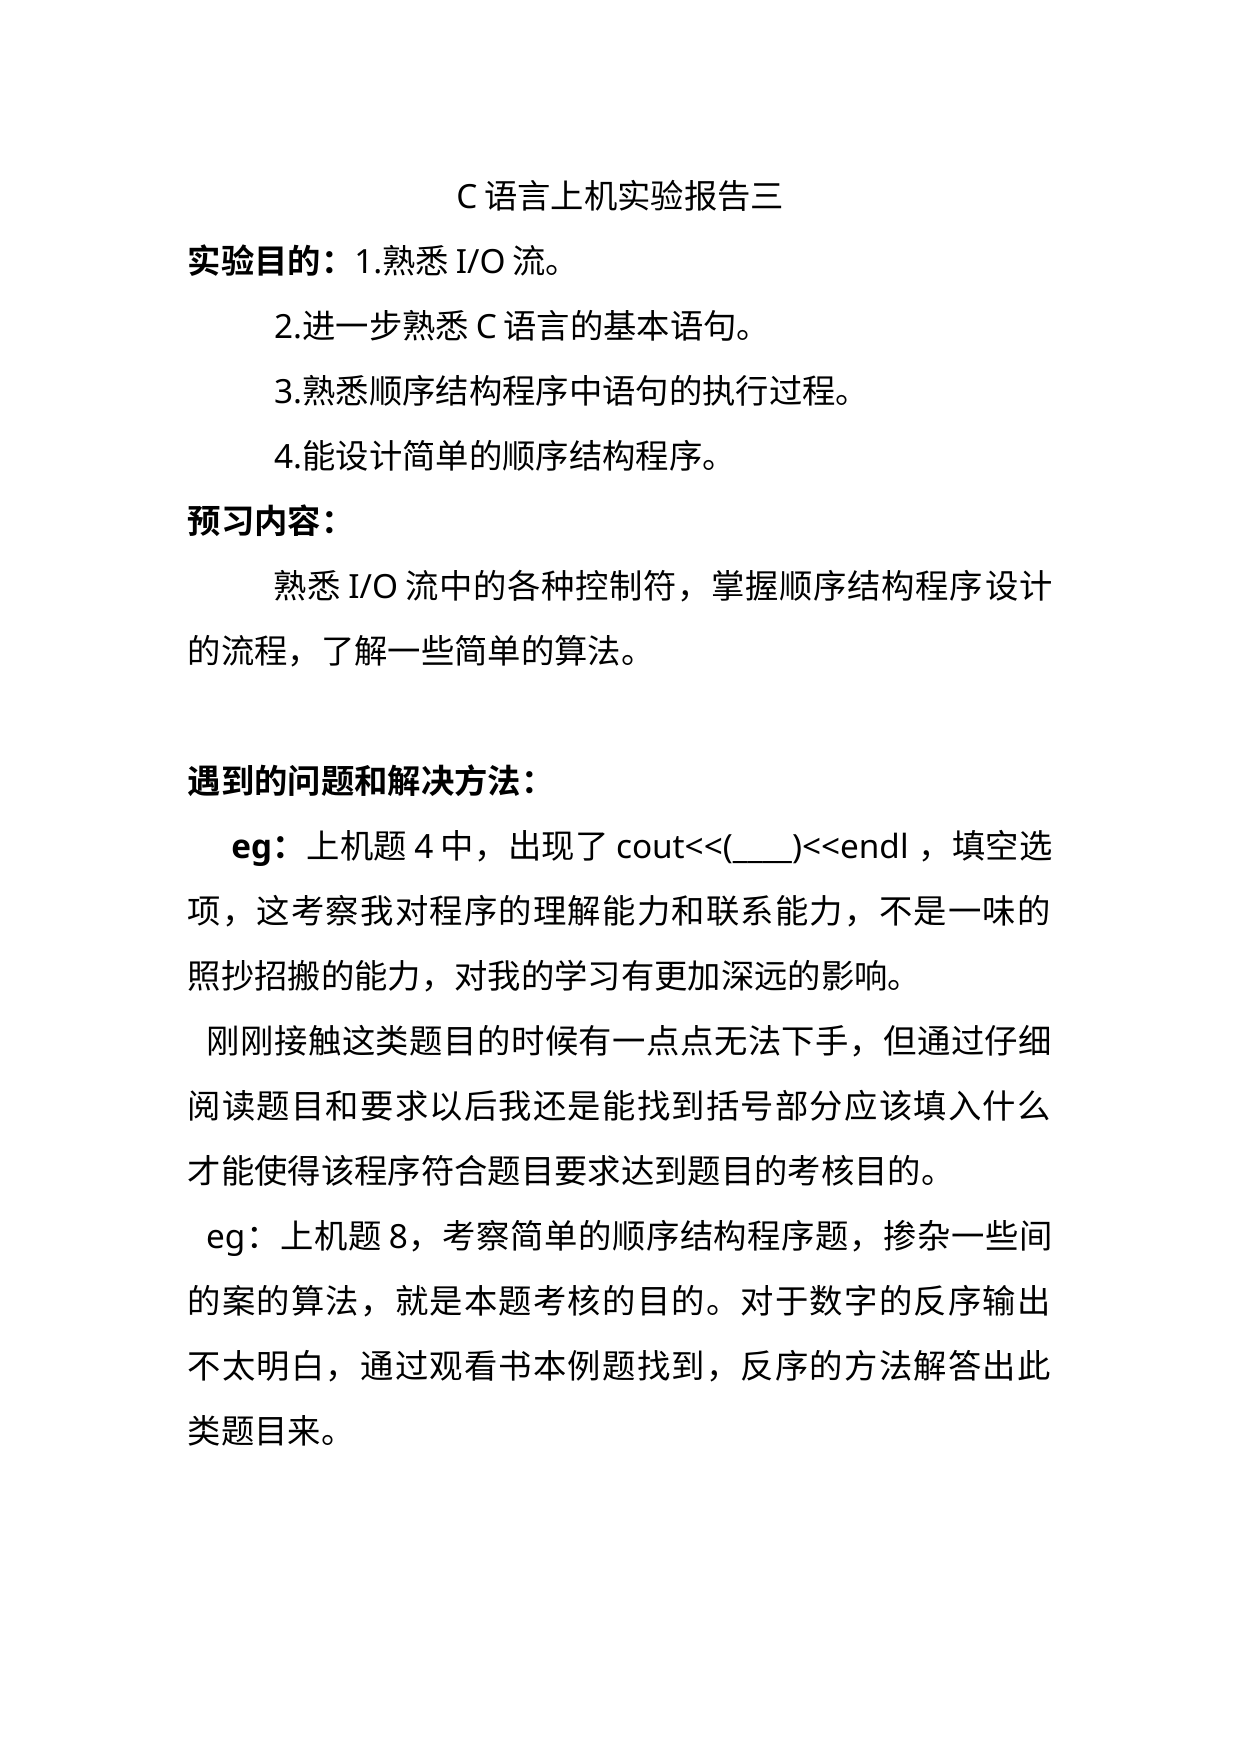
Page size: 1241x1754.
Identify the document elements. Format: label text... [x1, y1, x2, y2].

text C语言上机实验报告三 [187, 162, 1053, 227]
text eg：上机题8，考察简单的顺序结构程序题，掺杂一些间的案的算法，就是本题考核的目的。对于数字的反序输出不太明白，通过观看书本例题找到，反序的方法解答出此类题目来。 [187, 1202, 1053, 1462]
text 实验目的：1.熟悉I/O流。 [187, 227, 1053, 292]
text 3.熟悉顺序结构程序中语句的执行过程。 [187, 357, 1053, 422]
text 4.能设计简单的顺序结构程序。 [187, 422, 1053, 487]
text eg：上机题4中，出现了cout<<(____)<<endl ，填空选项，这考察我对程序的理解能力和联系能力，不是一味的照抄招搬的能力，对我的学习有更加深远的影响。 [187, 812, 1053, 1007]
text 熟悉I/O流中的各种控制符，掌握顺序结构程序设计的流程，了解一些简单的算法。 [187, 552, 1053, 682]
text 刚刚接触这类题目的时候有一点点无法下手，但通过仔细阅读题目和要求以后我还是能找到括号部分应该填入什么才能使得该程序符合题目要求达到题目的考核目的。 [187, 1007, 1053, 1202]
text 遇到的问题和解决方法： [187, 747, 1053, 812]
text 2.进一步熟悉C语言的基本语句。 [187, 292, 1053, 357]
text 预习内容： [187, 487, 1053, 552]
